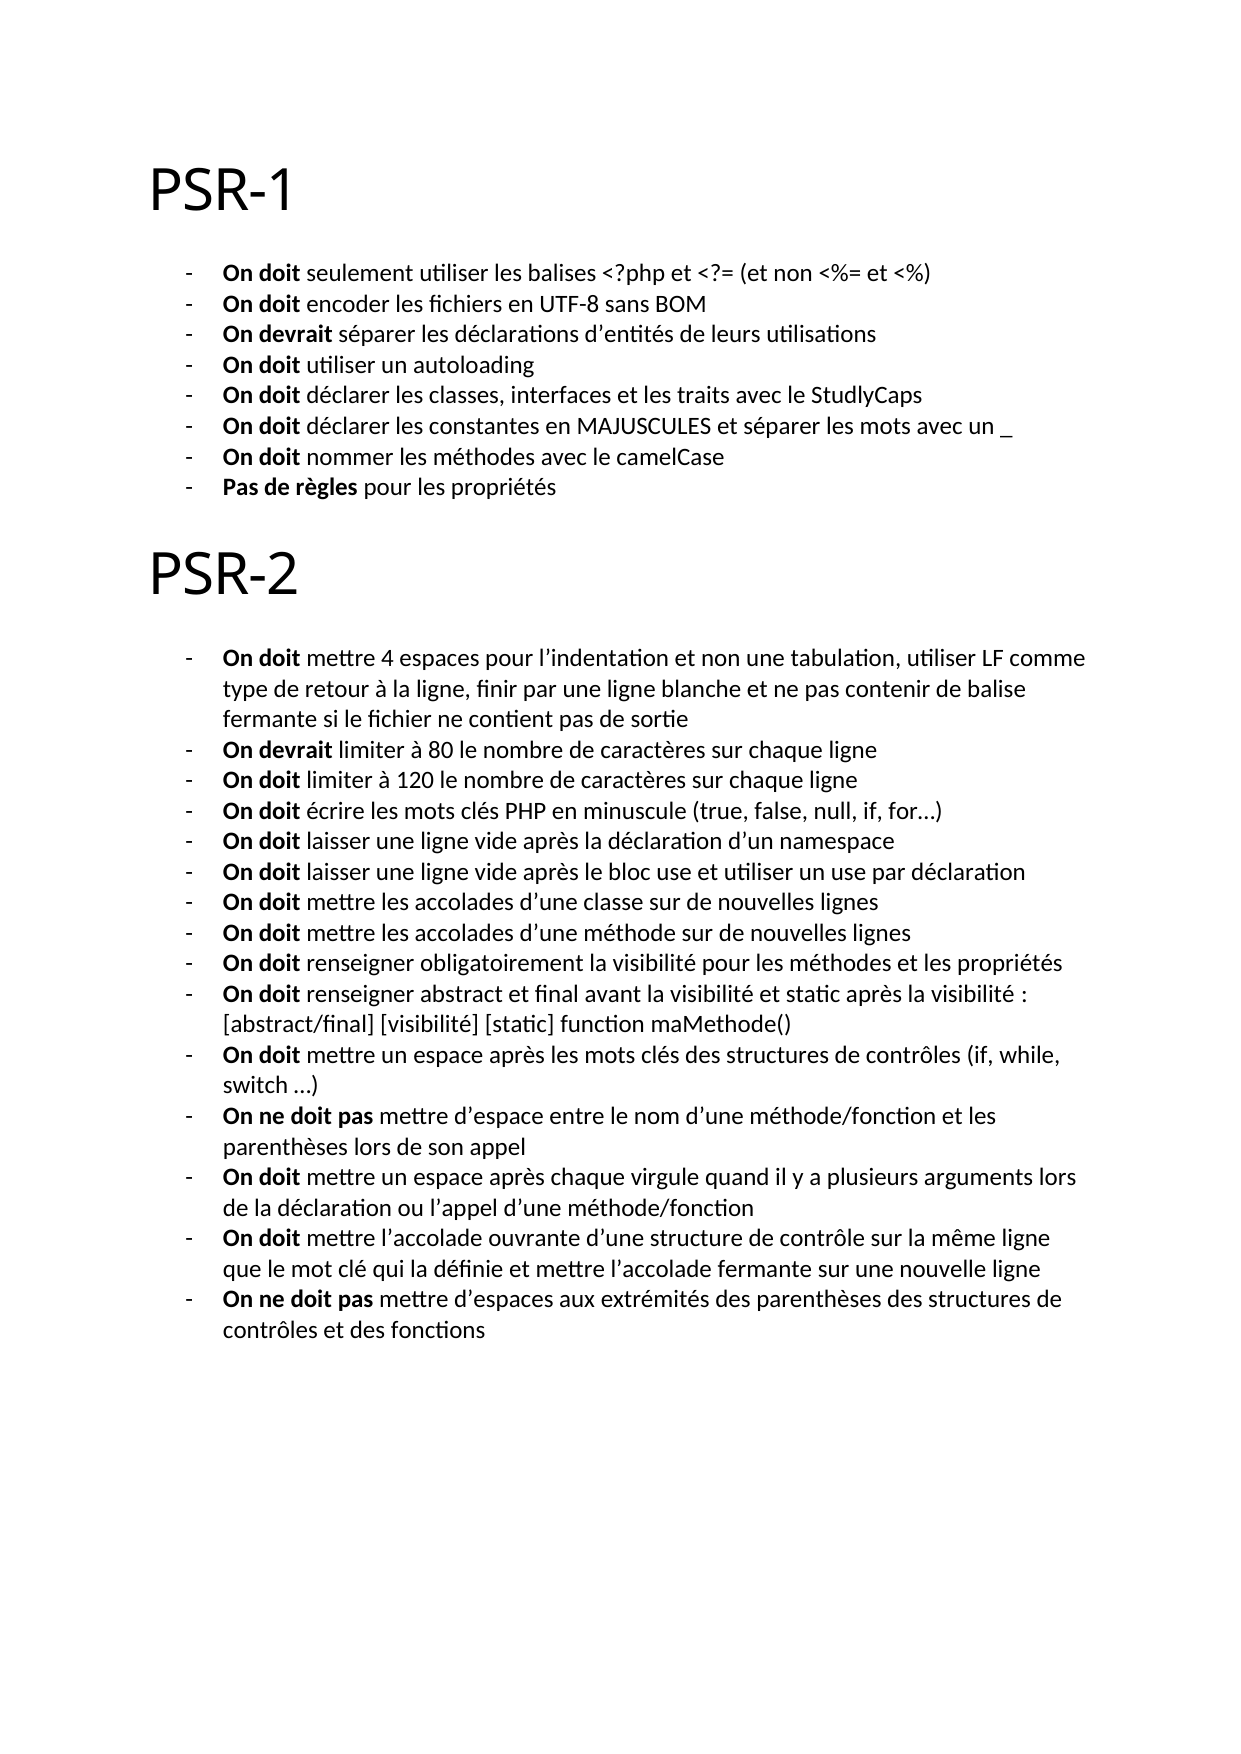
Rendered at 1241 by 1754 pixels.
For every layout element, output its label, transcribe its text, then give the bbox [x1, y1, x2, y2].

list On doit mettre l’accolade ouvrante d’une structure de contrôle sur la même ligne que le mot clé qui la définie et mettre l’accolade fermante sur une nouvelle ligne [185, 1222, 1093, 1283]
title PSR-1 [148, 148, 1093, 227]
title PSR-2 [148, 532, 1093, 612]
list On doit renseigner obligatoirement la visibilité pour les méthodes et les propriétés [185, 947, 1093, 978]
list On doit écrire les mots clés PHP en minuscule (true, false, null, if, for…) [185, 795, 1093, 825]
list On ne doit pas mettre d’espaces aux extrémités des parenthèses des structures de contrôles et des fonctions [185, 1283, 1093, 1344]
list On doit déclarer les constantes en MAJUSCULES et séparer les mots avec un _ [185, 410, 1093, 441]
list On doit mettre un espace après chaque virgule quand il y a plusieurs arguments lors de la déclaration ou l’appel d’une méthode/fonction [185, 1161, 1093, 1222]
list On doit mettre les accolades d’une classe sur de nouvelles lignes [185, 886, 1093, 917]
list On doit laisser une ligne vide après le bloc use et utiliser un use par déclaration [185, 856, 1093, 886]
list On devrait séparer les déclarations d’entités de leurs utilisations [185, 319, 1093, 349]
list On doit déclarer les classes, interfaces et les traits avec le StudlyCaps [185, 380, 1093, 410]
list On doit encoder les fichiers en UTF-8 sans BOM [185, 288, 1093, 319]
list On doit mettre 4 espaces pour l’indentation et non une tabulation, utiliser LF comme type de retour à la ligne, finir par une ligne blanche et ne pas contenir de balise fermante si le fichier ne contient pas de sortie [185, 642, 1093, 734]
list On doit limiter à 120 le nombre de caractères sur chaque ligne [185, 764, 1093, 795]
list On doit mettre un espace après les mots clés des structures de contrôles (if, while, switch …) [185, 1039, 1093, 1100]
list On doit laisser une ligne vide après la déclaration d’un namespace [185, 825, 1093, 856]
list [abstract/final] [visibilité] [static] function maMethode() [223, 1008, 1093, 1039]
list On doit seulement utiliser les balises <?php et <?= (et non <%= et <%) [185, 258, 1093, 288]
list On doit mettre les accolades d’une méthode sur de nouvelles lignes [185, 917, 1093, 947]
list Pas de règles pour les propriétés [185, 471, 1093, 502]
list On doit renseigner abstract et final avant la visibilité et static après la visibilité : [185, 978, 1093, 1008]
list On ne doit pas mettre d’espace entre le nom d’une méthode/fonction et les parenthèses lors de son appel [185, 1100, 1093, 1161]
list On devrait limiter à 80 le nombre de caractères sur chaque ligne [185, 734, 1093, 764]
list On doit nommer les méthodes avec le camelCase [185, 441, 1093, 471]
list On doit utiliser un autoloading [185, 349, 1093, 380]
